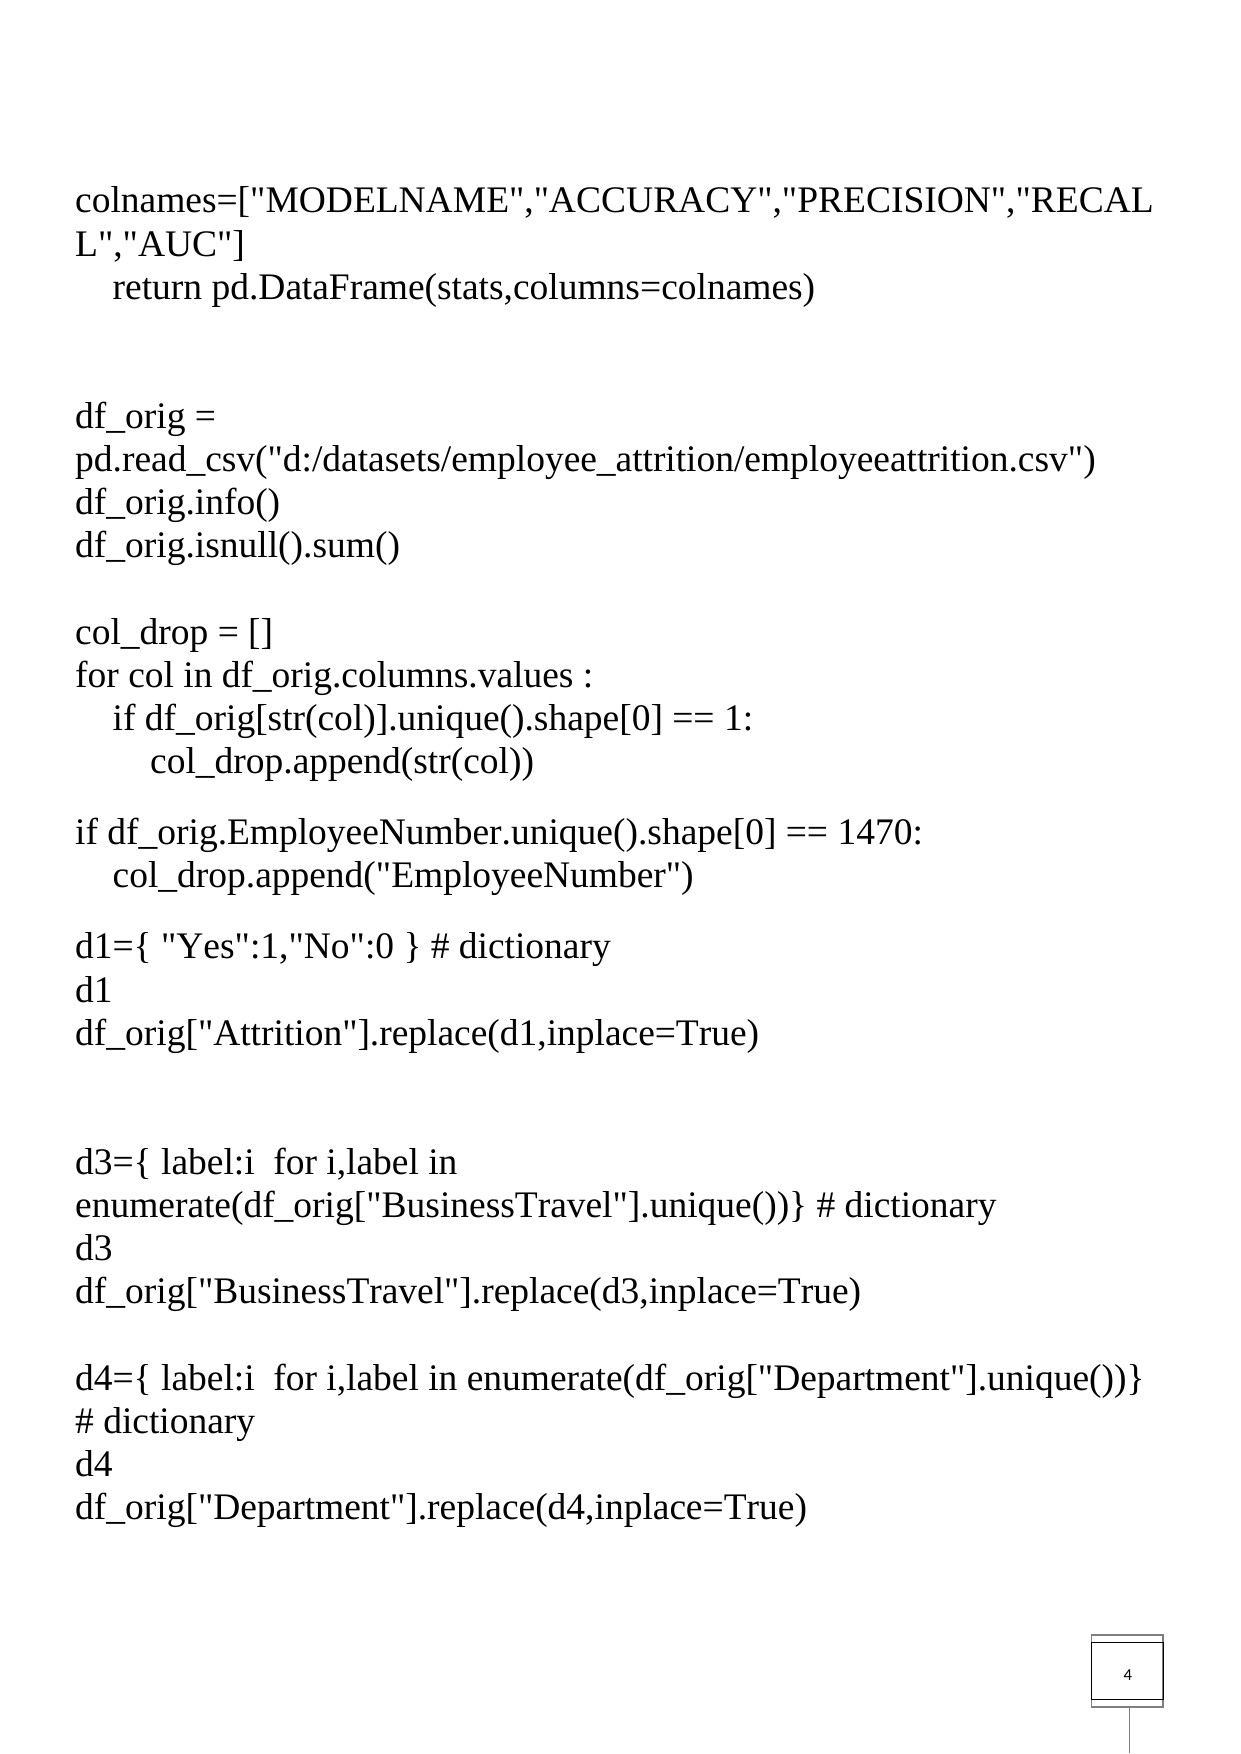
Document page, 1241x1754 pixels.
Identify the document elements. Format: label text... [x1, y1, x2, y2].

text df_orig.info() [75, 480, 1165, 523]
text df_orig["Attrition"].replace(d1,inplace=True) [75, 1010, 1165, 1053]
text col_drop.append("EmployeeNumber") [75, 853, 1165, 896]
text if df_orig[str(col)].unique().shape[0] == 1: [75, 695, 1165, 738]
text d4={ label:i for i,label in enumerate(df_orig["Department"].unique())} # dictionary [75, 1355, 1165, 1441]
text df_orig.isnull().sum() [75, 523, 1165, 566]
text return pd.DataFrame(stats,columns=colnames) [75, 264, 1165, 307]
text df_orig["BusinessTravel"].replace(d3,inplace=True) [75, 1269, 1165, 1312]
picture [1092, 1643, 1163, 1699]
text d1 [75, 967, 1165, 1010]
text d3 [75, 1226, 1165, 1269]
text if df_orig.EmployeeNumber.unique().shape[0] == 1470: [75, 809, 1165, 853]
text d3={ label:i for i,label in enumerate(df_orig["BusinessTravel"].unique())} # dictionary [75, 1139, 1165, 1226]
text col_drop.append(str(col)) [75, 738, 1165, 782]
text d4 [75, 1441, 1165, 1484]
text df_orig = pd.read_csv("d:/datasets/employee_attrition/employeeattrition.csv") [75, 393, 1165, 480]
text colnames=["MODELNAME","ACCURACY","PRECISION","RECALL","AUC"] [75, 150, 1165, 264]
text col_drop = [] [75, 609, 1165, 652]
text df_orig["Department"].replace(d4,inplace=True) [75, 1484, 1165, 1528]
text for col in df_orig.columns.values : [75, 652, 1165, 695]
text d1={ "Yes":1,"No":0 } # dictionary [75, 924, 1165, 967]
